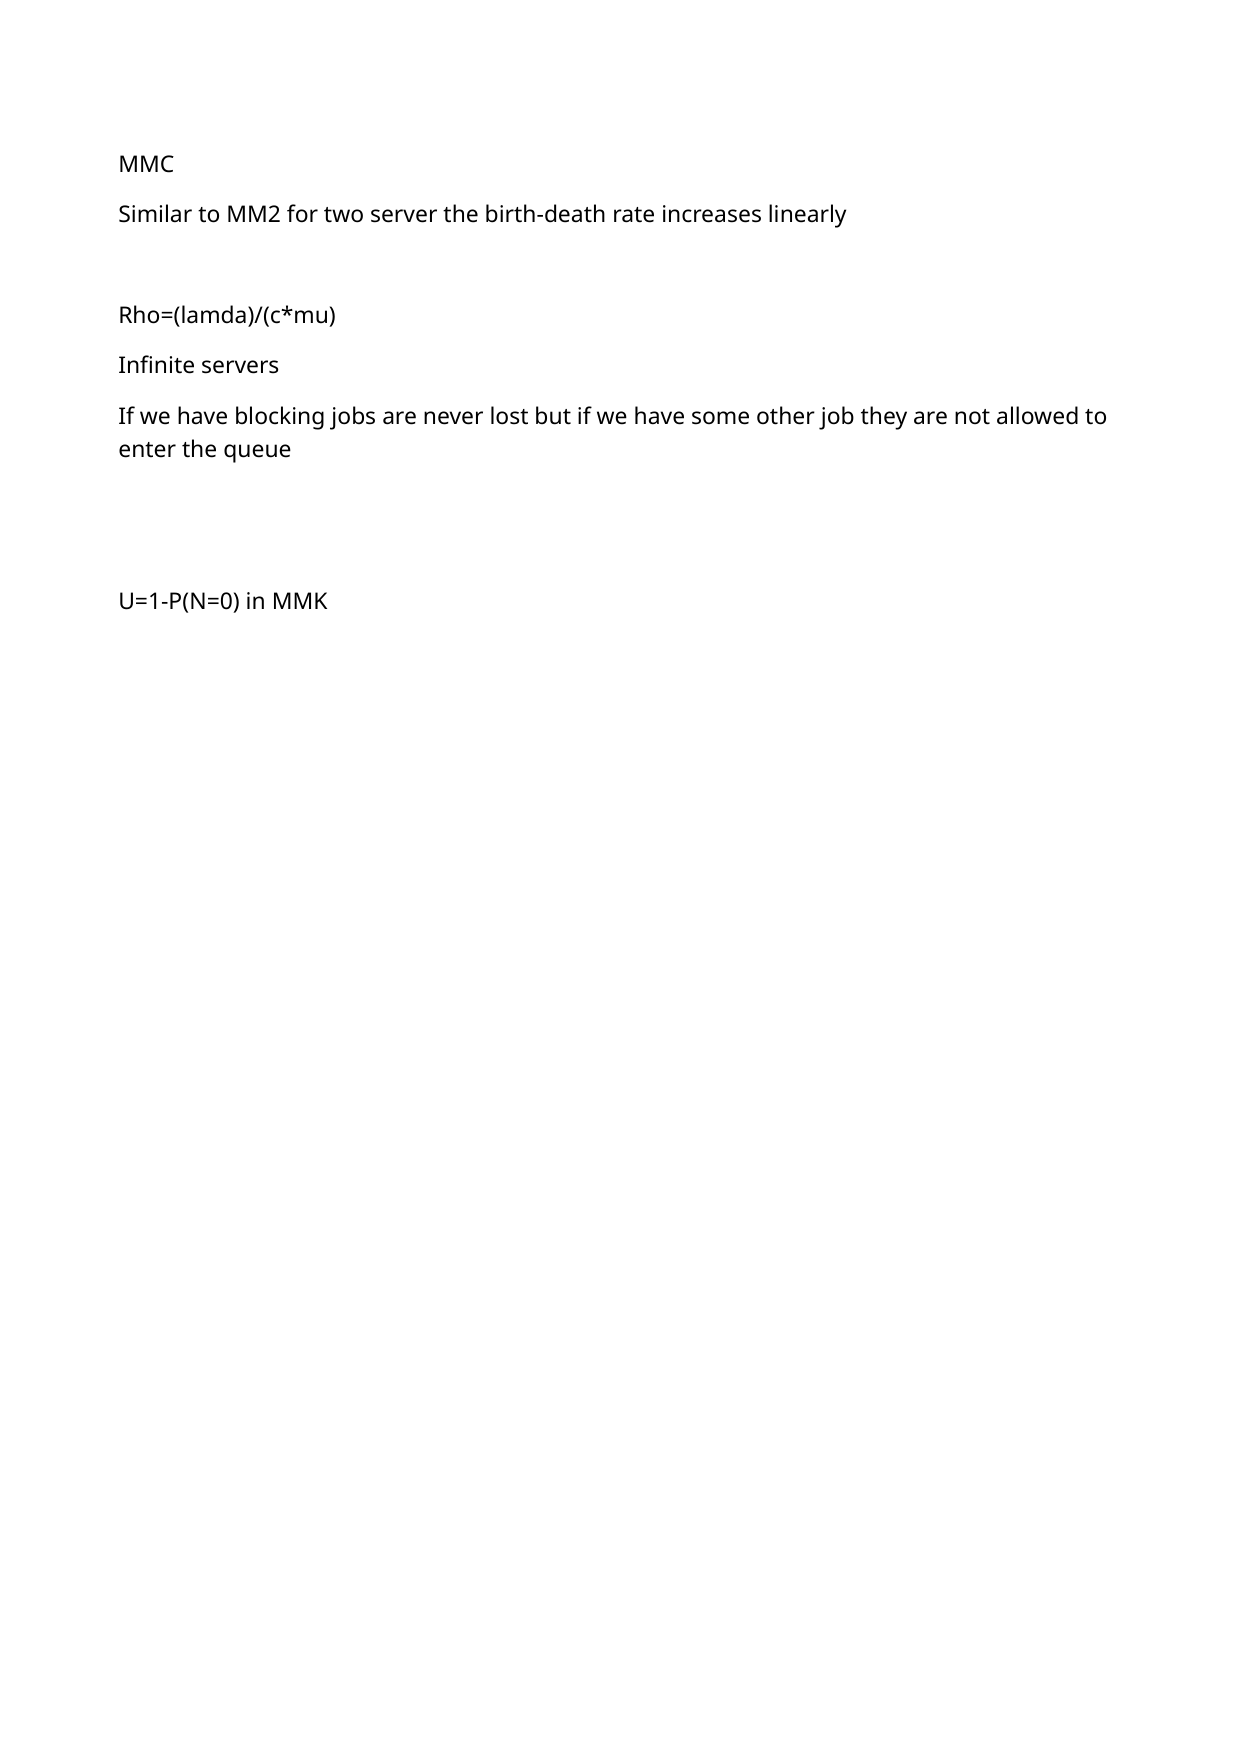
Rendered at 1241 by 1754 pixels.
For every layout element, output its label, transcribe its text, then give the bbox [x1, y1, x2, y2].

text If we have blocking jobs are never lost but if we have some other job they are not allowed to enter the queue [118, 400, 1122, 465]
text MMC [118, 148, 1122, 179]
text Infinite servers [118, 349, 1122, 381]
text Similar to MM2 for two server the birth-death rate increases linearly [118, 198, 1122, 229]
text Rho=(lamda)/(c*mu) [118, 299, 1122, 330]
text U=1-P(N=0) in MMK [118, 585, 1122, 616]
